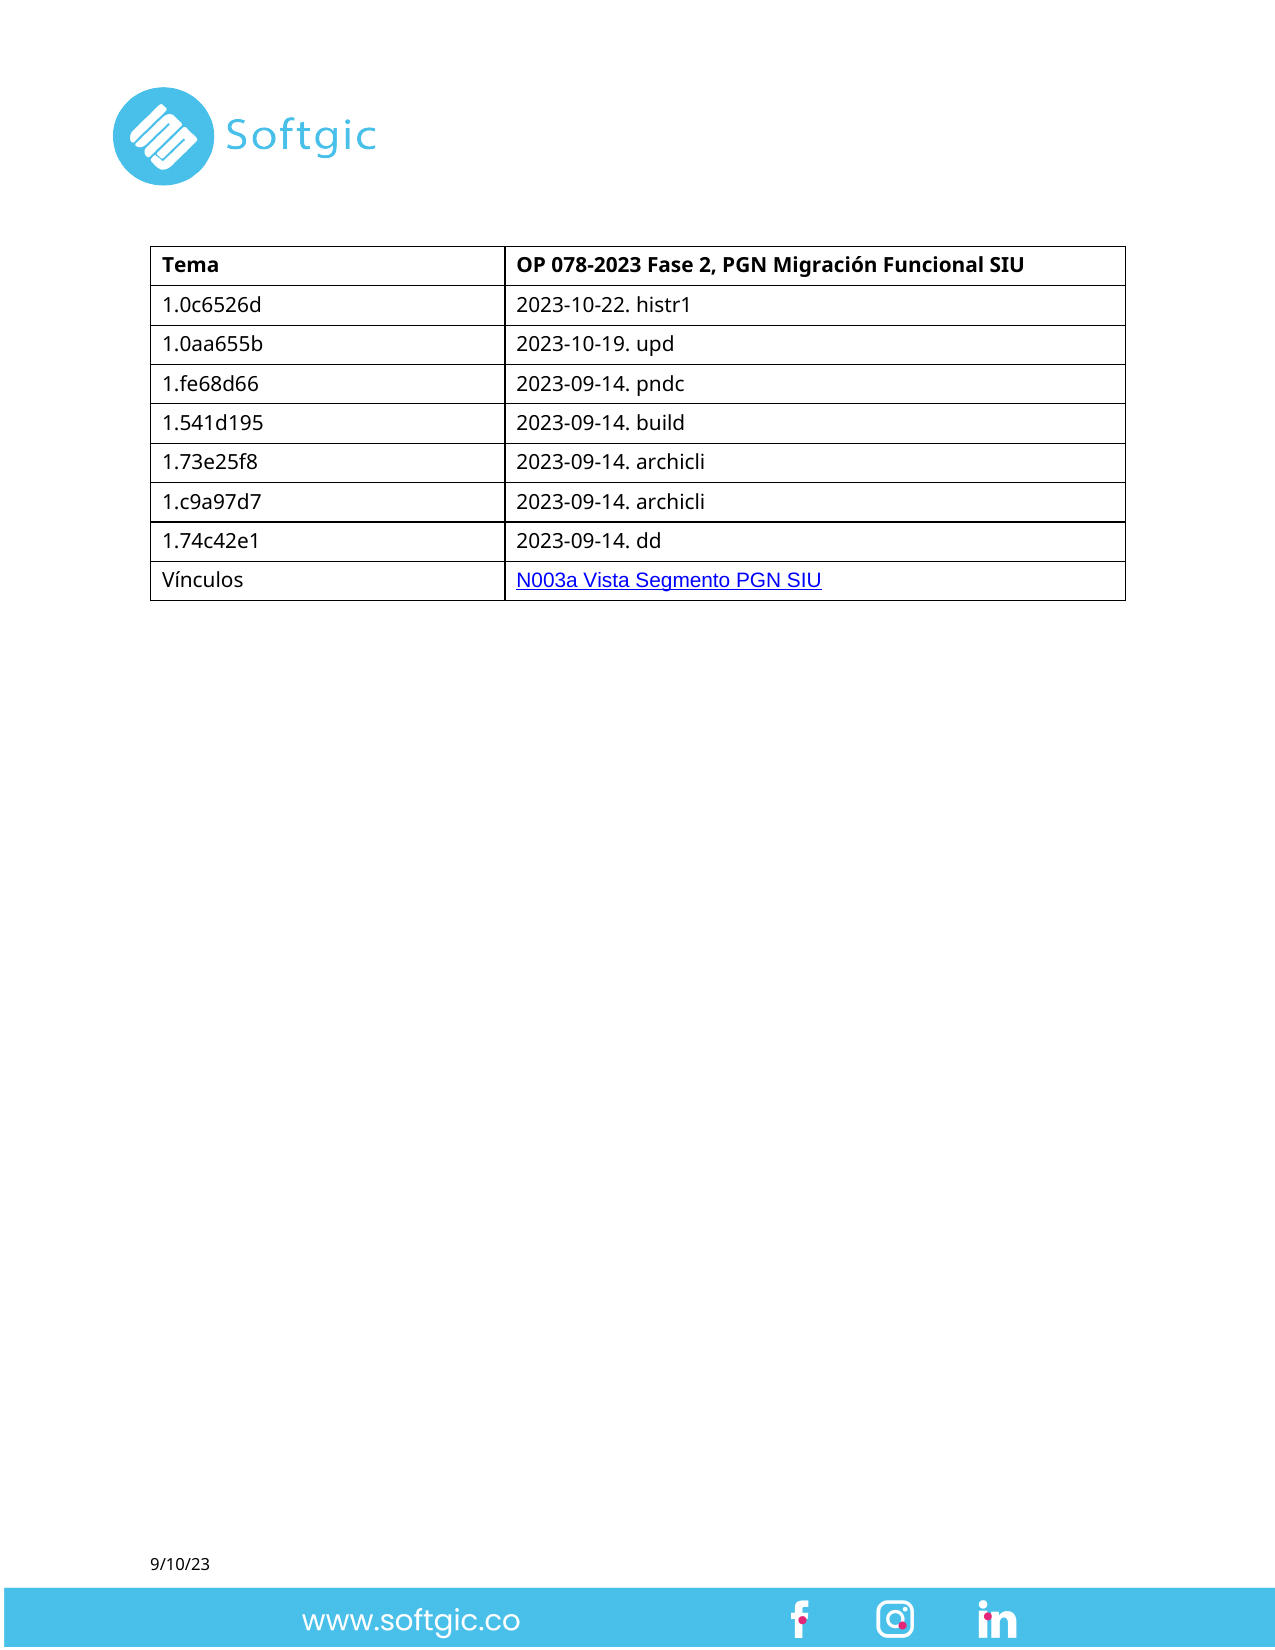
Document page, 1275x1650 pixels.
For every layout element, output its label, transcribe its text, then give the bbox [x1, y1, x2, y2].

table_cell 2023-09-14. build [506, 404, 1125, 443]
table_cell 2023-09-14. pndc [506, 365, 1125, 403]
table_cell 2023-10-22. histr1 [506, 286, 1125, 324]
table_cell 1.0aa655b [151, 326, 504, 364]
picture [4, 0, 1275, 1647]
table_cell 1.541d195 [151, 404, 504, 443]
table_cell 1.c9a97d7 [151, 483, 504, 521]
table_cell Vínculos [151, 562, 504, 600]
table_cell N003a Vista Segmento PGN SIU [506, 562, 1125, 600]
table_header Tema [151, 247, 504, 285]
table_cell 2023-10-19. upd [506, 326, 1125, 364]
table_cell 1.73e25f8 [151, 444, 504, 482]
table_header OP 078-2023 Fase 2, PGN Migración Funcional SIU [506, 247, 1125, 285]
table_cell 1.74c42e1 [151, 523, 504, 561]
table_cell 2023-09-14. archicli [506, 483, 1125, 521]
table_cell 2023-09-14. archicli [506, 444, 1125, 482]
table_cell 1.0c6526d [151, 286, 504, 324]
table_cell 2023-09-14. dd [506, 523, 1125, 561]
table_cell 1.fe68d66 [151, 365, 504, 403]
